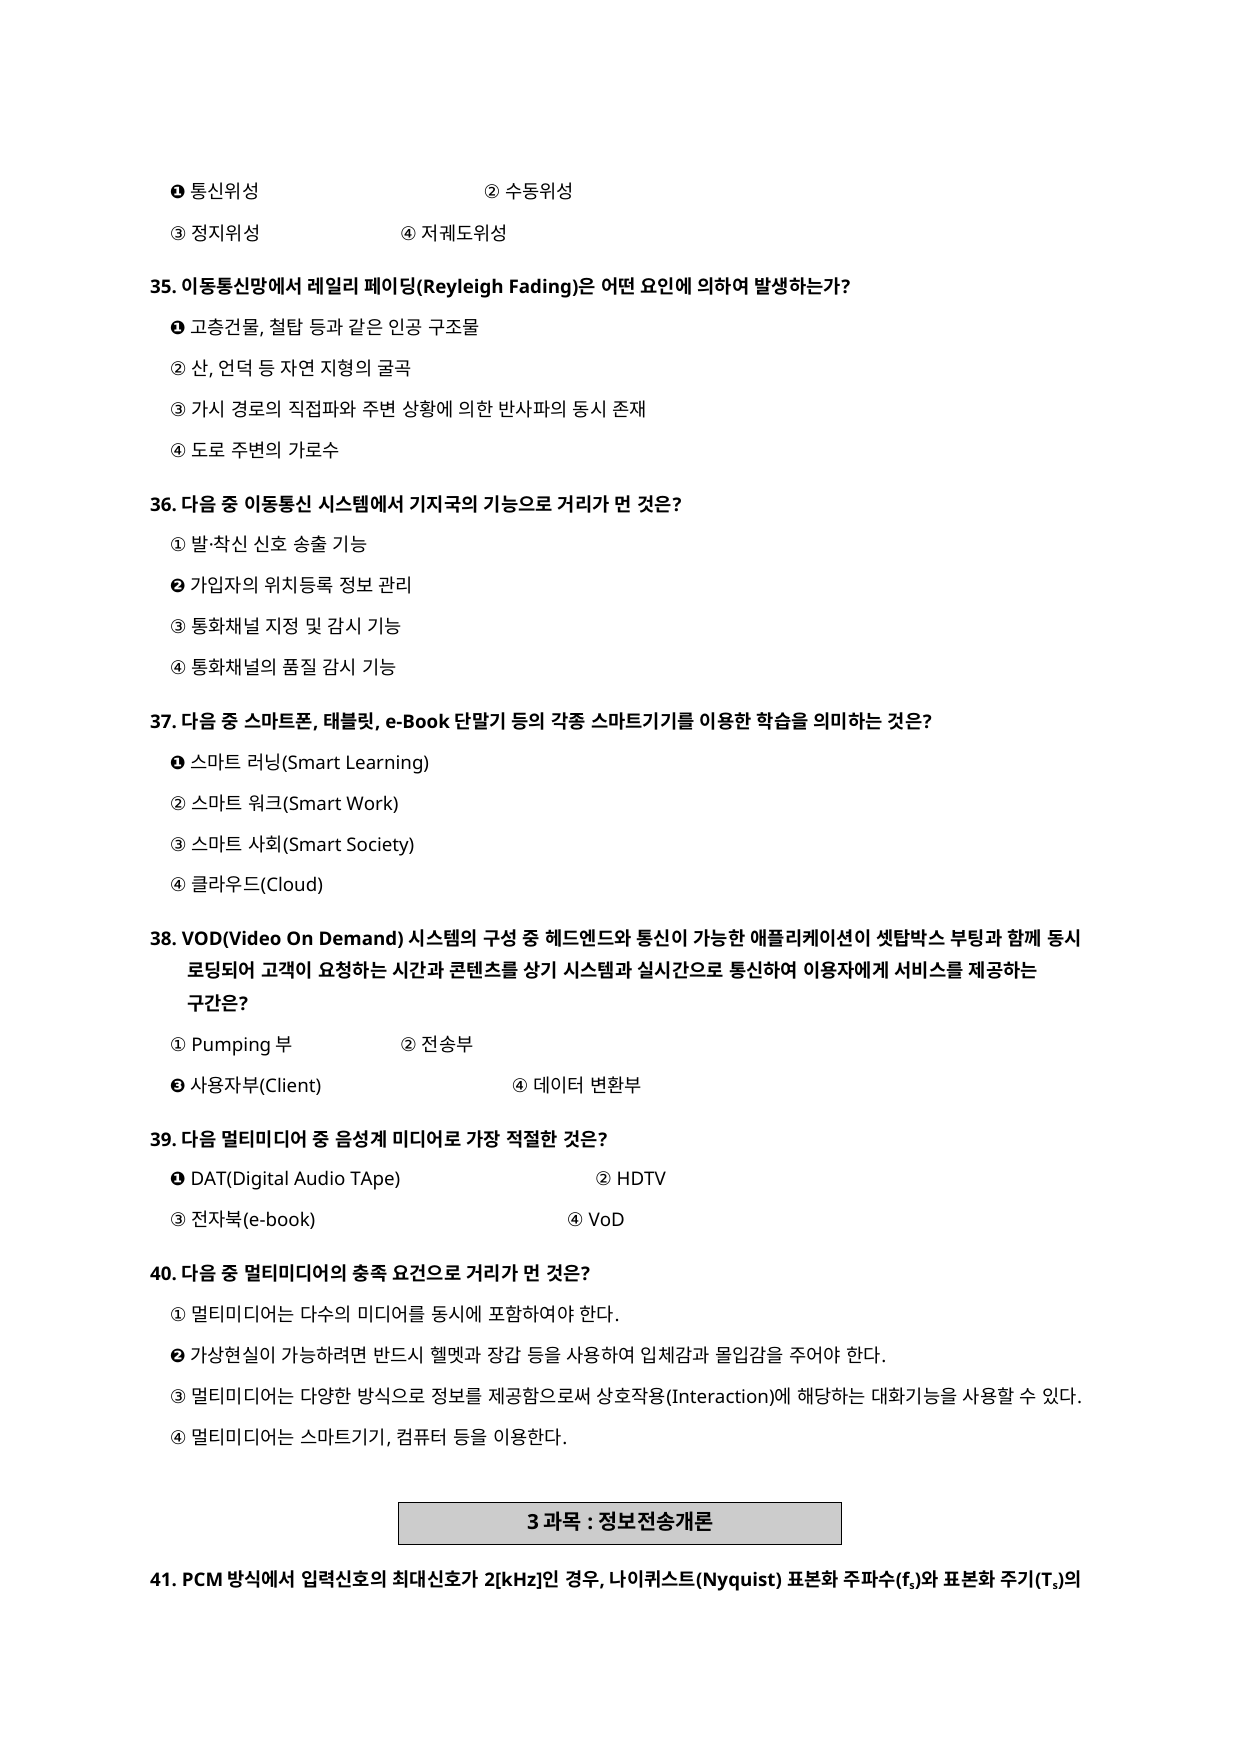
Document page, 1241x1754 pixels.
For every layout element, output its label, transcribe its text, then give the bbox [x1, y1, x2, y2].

text ① 멀티미디어는 다수의 미디어를 동시에 포함하여야 한다. [150, 1299, 1090, 1327]
text ❶ 스마트 러닝(Smart Learning) [150, 747, 1090, 774]
text ❶ 고층건물, 철탑 등과 같은 인공 구조물 [150, 313, 1090, 340]
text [150, 1565, 1090, 1592]
text ① Pumping부 ② 전송부 [150, 1030, 1090, 1057]
text ③ 전자북(e-book) ④ VoD [150, 1205, 1090, 1232]
text ④ 클라우드(Cloud) [150, 870, 1090, 897]
text 40. 다음 중 멀티미디어의 충족 요건으로 거리가 먼 것은? [150, 1258, 1090, 1286]
text ④ 도로 주변의 가로수 [150, 436, 1090, 463]
text ③ 통화채널 지정 및 감시 기능 [150, 612, 1090, 639]
text ③ 스마트 사회(Smart Society) [150, 829, 1090, 856]
text ❷ 가상현실이 가능하려면 반드시 헬멧과 장갑 등을 사용하여 입체감과 몰입감을 주어야 한다. [150, 1340, 1090, 1368]
text ❸ 사용자부(Client) ④ 데이터 변환부 [150, 1071, 1090, 1098]
text ④ 멀티미디어는 스마트기기, 컴퓨터 등을 이용한다. [150, 1422, 1090, 1449]
text ③ 멀티미디어는 다양한 방식으로 정보를 제공함으로써 상호작용(Interaction)에 해당하는 대화기능을 사용할 수 있다. [150, 1381, 1090, 1408]
text ❷ 가입자의 위치등록 정보 관리 [150, 571, 1090, 598]
table_header 3과목 : 정보전송개론 [399, 1503, 841, 1544]
text ❶ 통신위성 ② 수동위성 [150, 177, 1090, 204]
text 39. 다음 멀티미디어 중 음성계 미디어로 가장 적절한 것은? [150, 1124, 1090, 1152]
text ❶ DAT(Digital Audio TApe) ② HDTV [150, 1165, 1090, 1191]
text ④ 통화채널의 품질 감시 기능 [150, 653, 1090, 680]
text 36. 다음 중 이동통신 시스템에서 기지국의 기능으로 거리가 먼 것은? [150, 489, 1090, 516]
text ① 발·착신 신호 송출 기능 [150, 530, 1090, 557]
text ③ 가시 경로의 직접파와 주변 상황에 의한 반사파의 동시 존재 [150, 395, 1090, 422]
text 37. 다음 중 스마트폰, 태블릿, e-Book 단말기 등의 각종 스마트기기를 이용한 학습을 의미하는 것은? [150, 706, 1090, 733]
text 35. 이동통신망에서 레일리 페이딩(Reyleigh Fading)은 어떤 요인에 의하여 발생하는가? [150, 272, 1090, 299]
text 38. VOD(Video On Demand) 시스템의 구성 중 헤드엔드와 통신이 가능한 애플리케이션이 셋탑박스 부팅과 함께 동시 로딩되어 고객이 요청하는 시간과 콘텐츠를 상기 시스템과 실시간으로 통신하여 이용자에게 서비스를 제공하는 구간은? [150, 923, 1090, 1016]
text ② 스마트 워크(Smart Work) [150, 788, 1090, 815]
text ② 산, 언덕 등 자연 지형의 굴곡 [150, 354, 1090, 381]
text ③ 정지위성 ④ 저궤도위성 [150, 218, 1090, 246]
